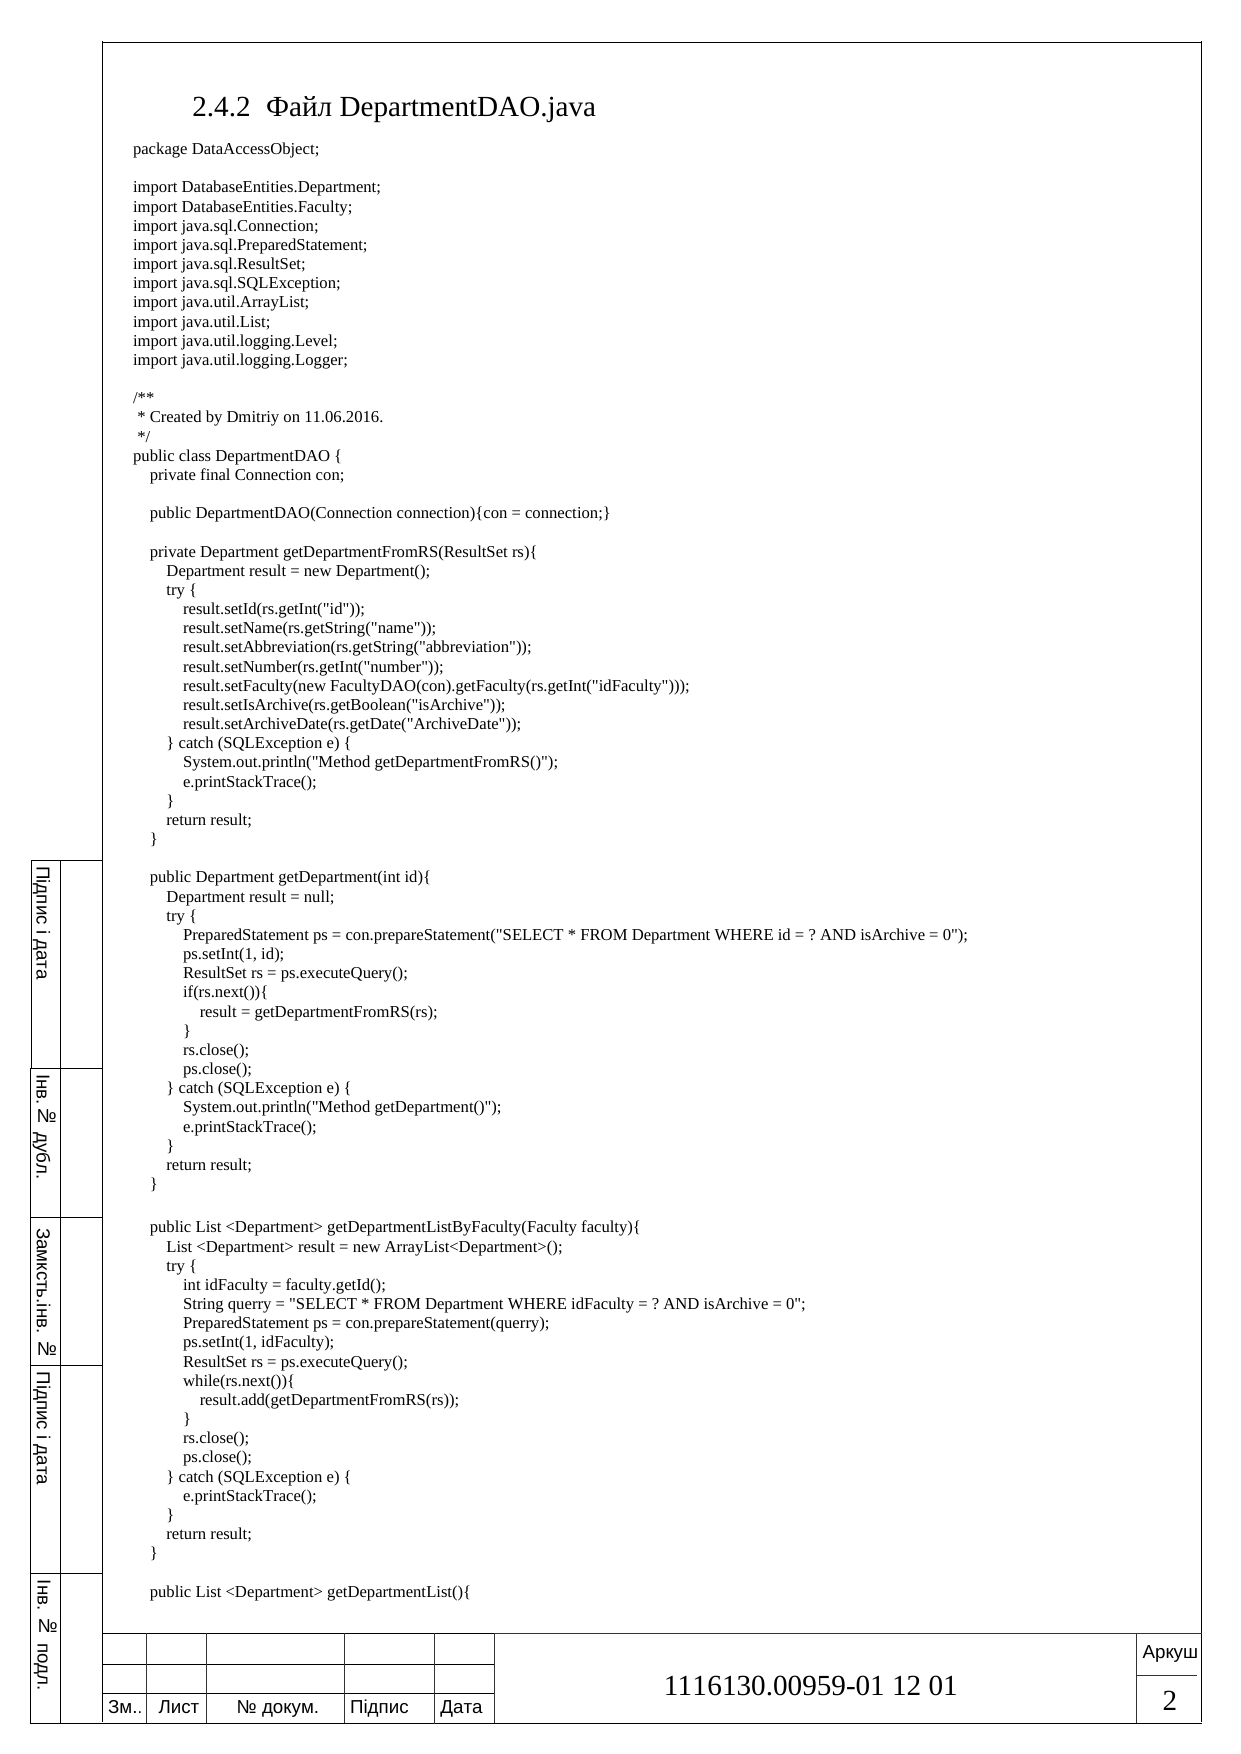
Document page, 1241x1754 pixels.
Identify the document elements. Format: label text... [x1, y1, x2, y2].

list */ [133, 426, 1166, 446]
list } [133, 1021, 1166, 1040]
list result.setArchiveDate(rs.getDate("ArchiveDate")); [133, 714, 1166, 733]
list } [133, 829, 1166, 848]
list public List <Department> getDepartmentList(){ [133, 1581, 1166, 1601]
list System.out.println("Method getDepartment()"); [133, 1097, 1166, 1116]
list import java.sql.PreparedStatement; [133, 235, 1166, 254]
list result.setId(rs.getInt("id")); [133, 599, 1166, 618]
list } catch (SQLException e) { [133, 1466, 1166, 1486]
list PreparedStatement ps = con.prepareStatement(querry); [133, 1313, 1166, 1332]
list import java.util.List; [133, 311, 1166, 331]
list Department result = null; [133, 886, 1166, 906]
list result.add(getDepartmentFromRS(rs)); [133, 1390, 1166, 1409]
list result = getDepartmentFromRS(rs); [133, 1001, 1166, 1021]
list private final Connection con; [133, 465, 1166, 484]
list public Department getDepartment(int id){ [133, 867, 1166, 886]
list } [133, 1505, 1166, 1524]
list ps.setInt(1, idFaculty); [133, 1332, 1166, 1351]
list try { [133, 580, 1166, 599]
list result.setAbbreviation(rs.getString("abbreviation")); [133, 637, 1166, 656]
list package DataAccessObject; [133, 139, 1166, 158]
list } [133, 1409, 1166, 1428]
list return result; [133, 1524, 1166, 1543]
list import DatabaseEntities.Department; [133, 177, 1166, 196]
list List <Department> result = new ArrayList<Department>(); [133, 1236, 1166, 1256]
list try { [133, 906, 1166, 925]
list if(rs.next()){ [133, 982, 1166, 1001]
list import java.sql.SQLException; [133, 273, 1166, 292]
list ps.close(); [133, 1447, 1166, 1466]
list result.setName(rs.getString("name")); [133, 618, 1166, 637]
list System.out.println("Method getDepartmentFromRS()"); [133, 752, 1166, 771]
list return result; [133, 810, 1166, 829]
list ps.close(); [133, 1059, 1166, 1078]
list } catch (SQLException e) { [133, 733, 1166, 752]
list public class DepartmentDAO { [133, 446, 1166, 465]
list } [133, 1543, 1166, 1562]
list import java.util.ArrayList; [133, 292, 1166, 311]
list while(rs.next()){ [133, 1371, 1166, 1390]
list e.printStackTrace(); [133, 1116, 1166, 1136]
list rs.close(); [133, 1040, 1166, 1059]
list result.setFaculty(new FacultyDAO(con).getFaculty(rs.getInt("idFaculty"))); [133, 676, 1166, 695]
list ResultSet rs = ps.executeQuery(); [133, 963, 1166, 982]
list import java.sql.ResultSet; [133, 254, 1166, 273]
list * Created by Dmitriy on 11.06.2016. [133, 407, 1166, 426]
list /** [133, 388, 1166, 407]
list rs.close(); [133, 1428, 1166, 1447]
list ResultSet rs = ps.executeQuery(); [133, 1351, 1166, 1371]
list } [133, 1136, 1166, 1155]
list e.printStackTrace(); [133, 771, 1166, 791]
list public List <Department> getDepartmentListByFaculty(Faculty faculty){ [133, 1217, 1166, 1236]
list private Department getDepartmentFromRS(ResultSet rs){ [133, 541, 1166, 561]
subtitle Файл DepartmentDAO.java [192, 89, 1166, 122]
list import DatabaseEntities.Faculty; [133, 196, 1166, 216]
list } catch (SQLException e) { [133, 1078, 1166, 1097]
list result.setNumber(rs.getInt("number")); [133, 656, 1166, 676]
list import java.util.logging.Level; [133, 331, 1166, 350]
list import java.sql.Connection; [133, 216, 1166, 235]
list e.printStackTrace(); [133, 1486, 1166, 1505]
list result.setIsArchive(rs.getBoolean("isArchive")); [133, 695, 1166, 714]
list } [133, 791, 1166, 810]
list try { [133, 1256, 1166, 1275]
list return result; [133, 1155, 1166, 1174]
list int idFaculty = faculty.getId(); [133, 1275, 1166, 1294]
list PreparedStatement ps = con.prepareStatement("SELECT * FROM Department WHERE id = ? AND isArchive = 0"); [133, 925, 1166, 944]
list Department result = new Department(); [133, 561, 1166, 580]
list import java.util.logging.Logger; [133, 350, 1166, 369]
list public DepartmentDAO(Connection connection){con = connection;} [133, 503, 1166, 522]
list ps.setInt(1, id); [133, 944, 1166, 963]
list String querry = "SELECT * FROM Department WHERE idFaculty = ? AND isArchive = 0"; [133, 1294, 1166, 1313]
list } [133, 1174, 1166, 1193]
